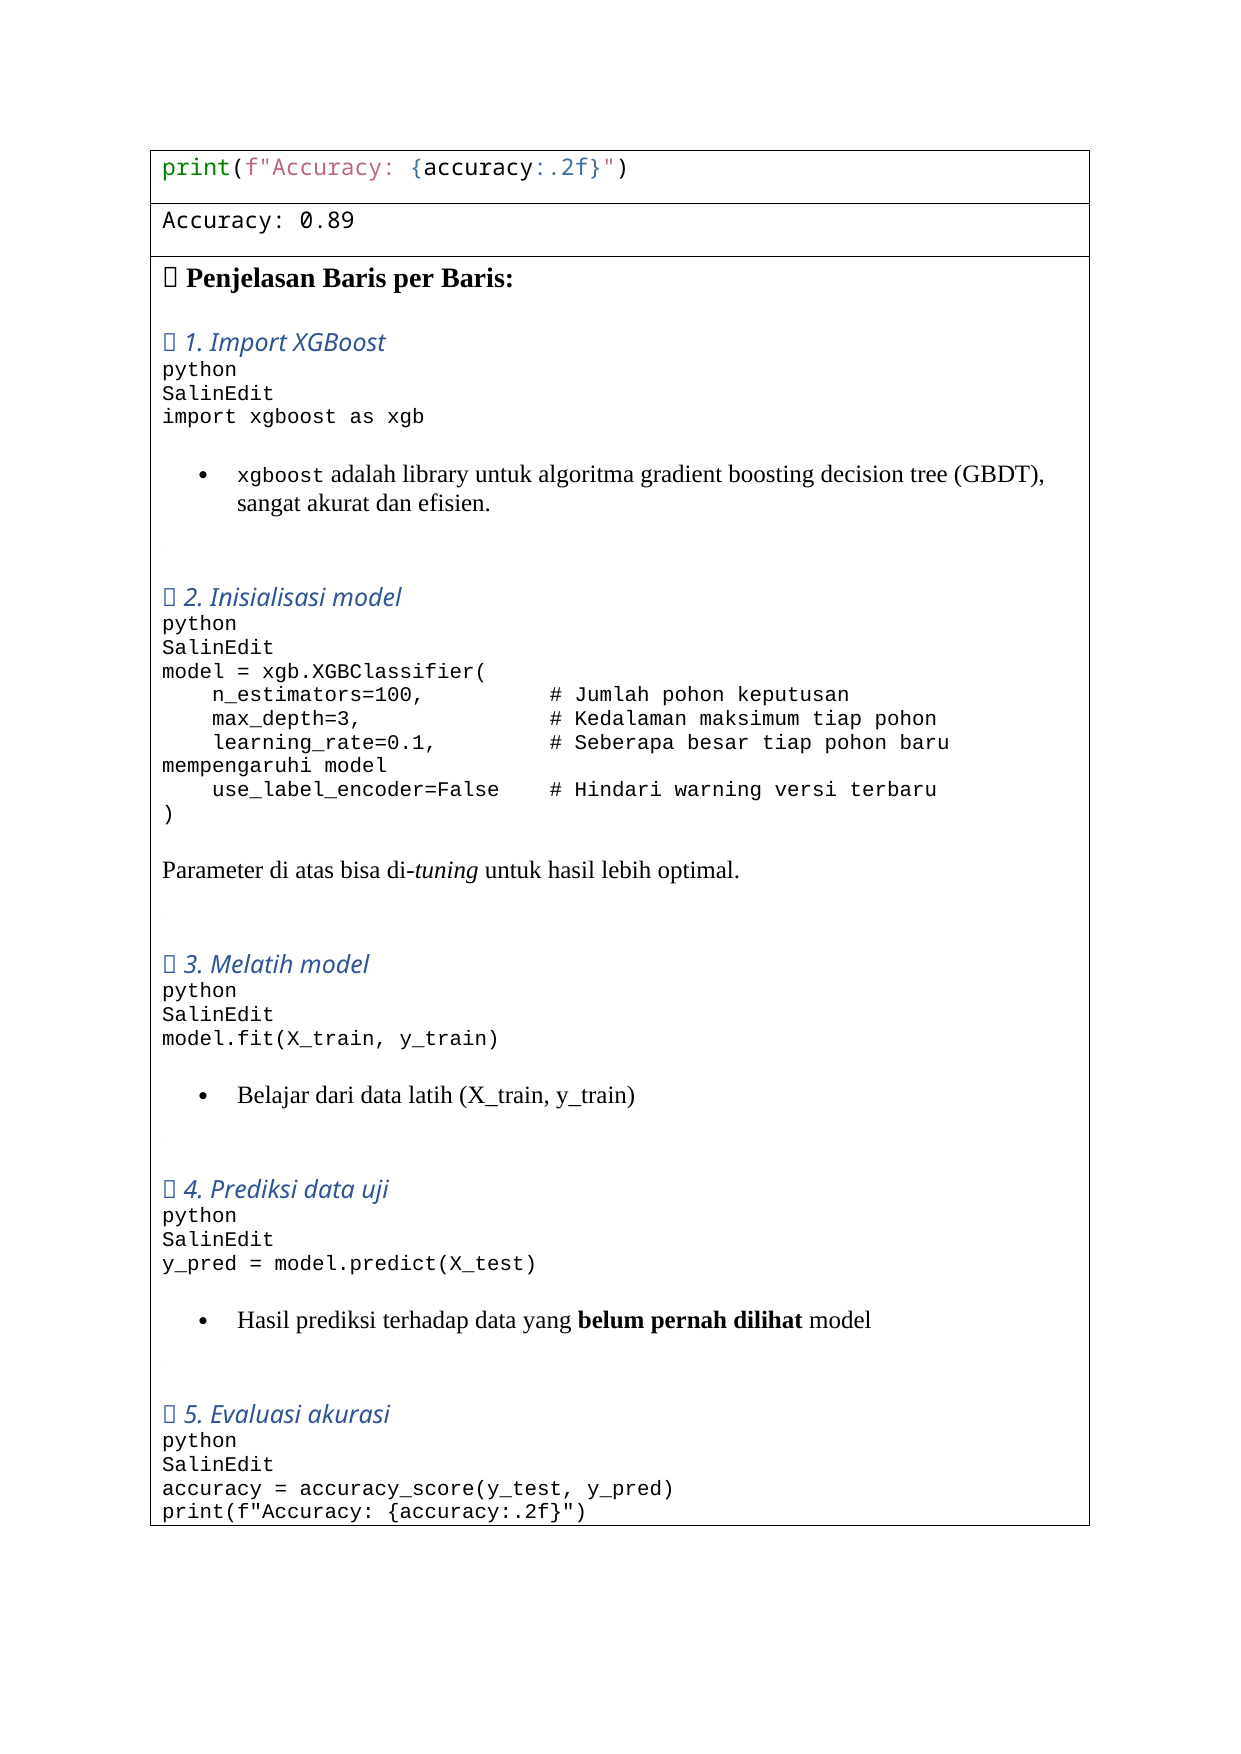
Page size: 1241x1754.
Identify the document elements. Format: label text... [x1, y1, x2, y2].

table_cell Accuracy: 0.89 [151, 204, 1089, 256]
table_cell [151, 257, 1089, 1525]
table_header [151, 151, 1089, 203]
